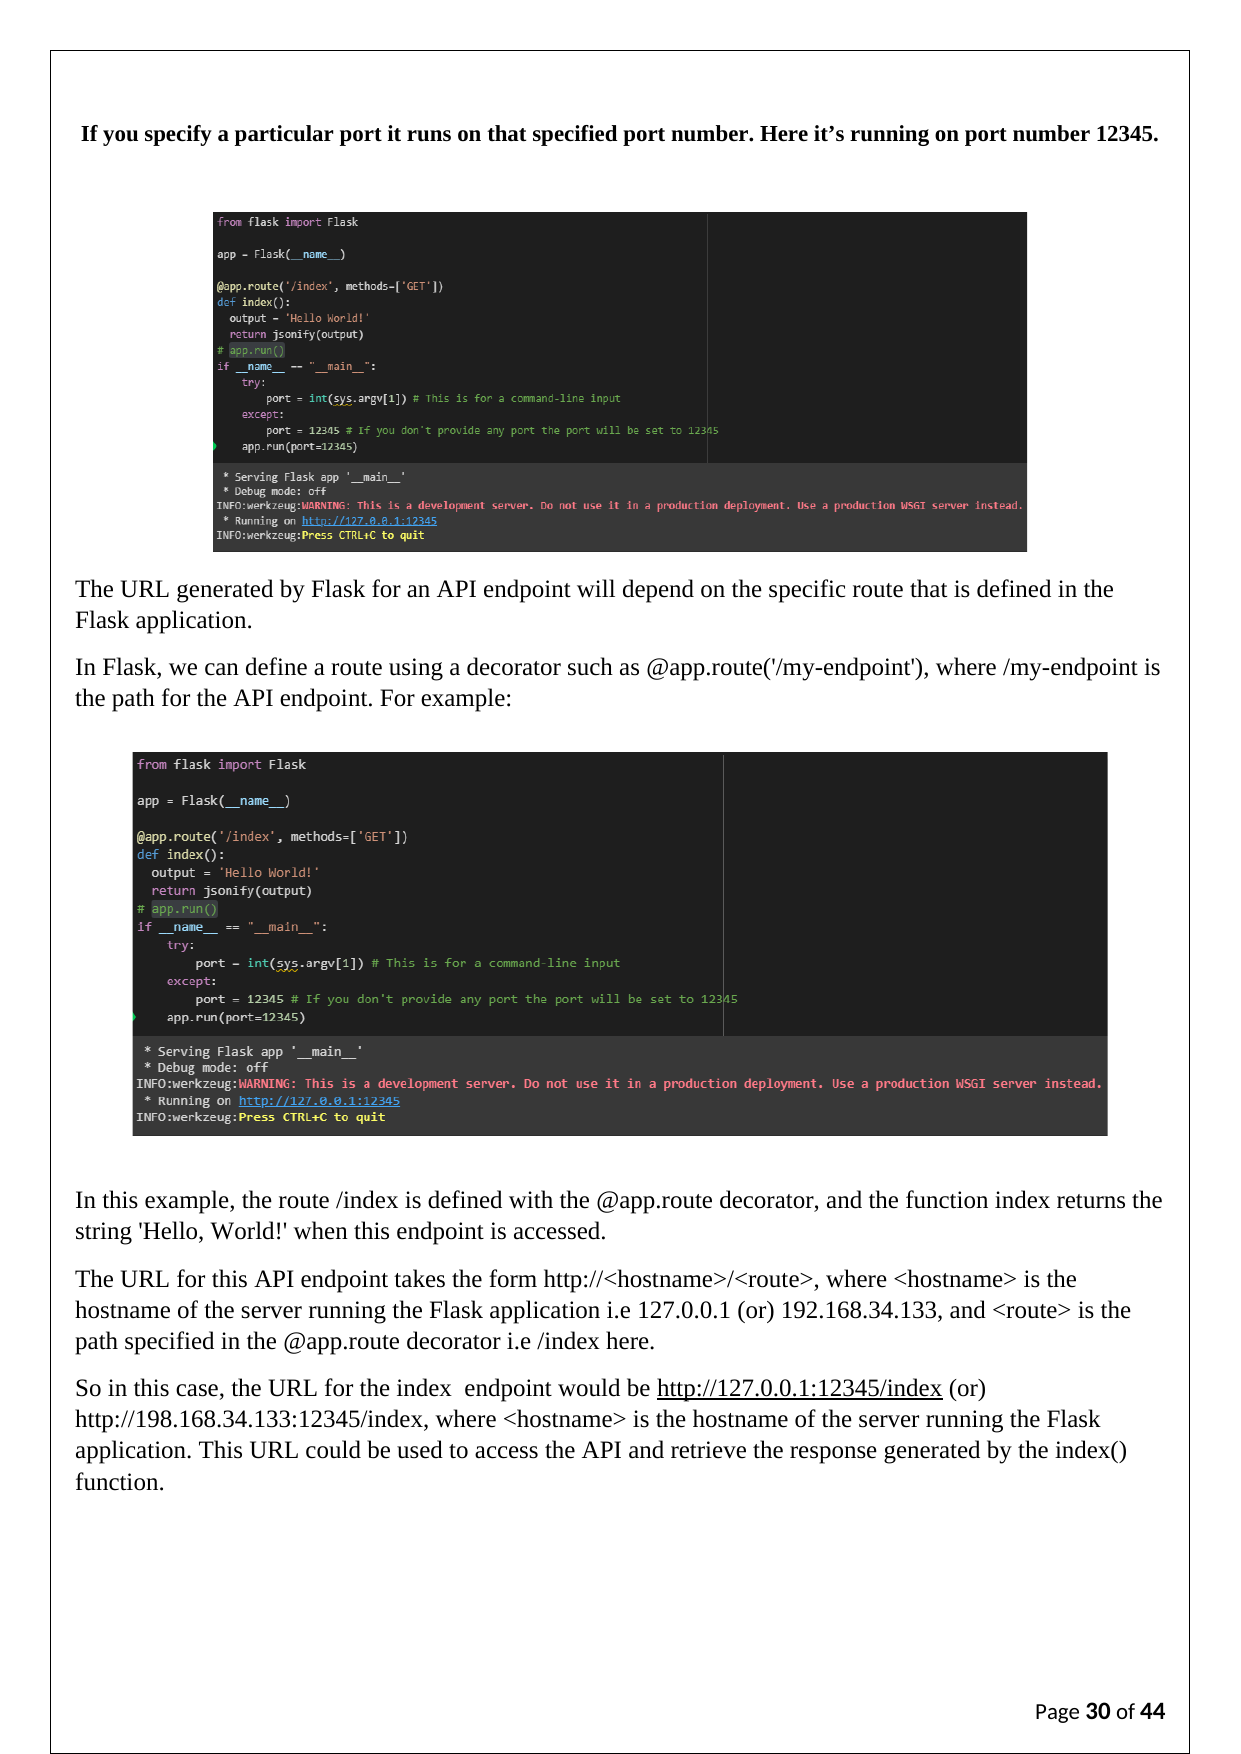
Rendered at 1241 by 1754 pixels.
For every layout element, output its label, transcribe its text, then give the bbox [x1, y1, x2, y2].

text In Flask, we can define a route using a decorator such as @app.route('/my-endpoint'), where /my-endpoint is the path for the API endpoint. For example: [75, 652, 1165, 712]
text So in this case, the URL for the index endpoint would be http://127.0.0.1:12345/index (or) http://198.168.34.133:12345/index, where <hostname> is the hostname of the server running the Flask application. This URL could be used to access the API and retrieve the response generated by the index() function. [75, 1373, 1165, 1495]
text The URL generated by Flask for an API endpoint will depend on the specific route that is defined in the Flask application. [75, 574, 1165, 633]
text The URL for this API endpoint takes the form http://<hostname>/<route>, where <hostname> is the hostname of the server running the Flask application i.e 127.0.0.1 (or) 192.168.34.133, and <route> is the path specified in the @app.route decorator i.e /index here. [75, 1264, 1165, 1354]
picture [132, 752, 1108, 1136]
picture [213, 212, 1028, 552]
text In this example, the route /index is defined with the @app.route decorator, and the function index returns the string 'Hello, World!' when this endpoint is accessed. [75, 1185, 1165, 1245]
text If you specify a particular port it runs on that specified port number. Here it’s running on port number 12345. [75, 120, 1165, 146]
